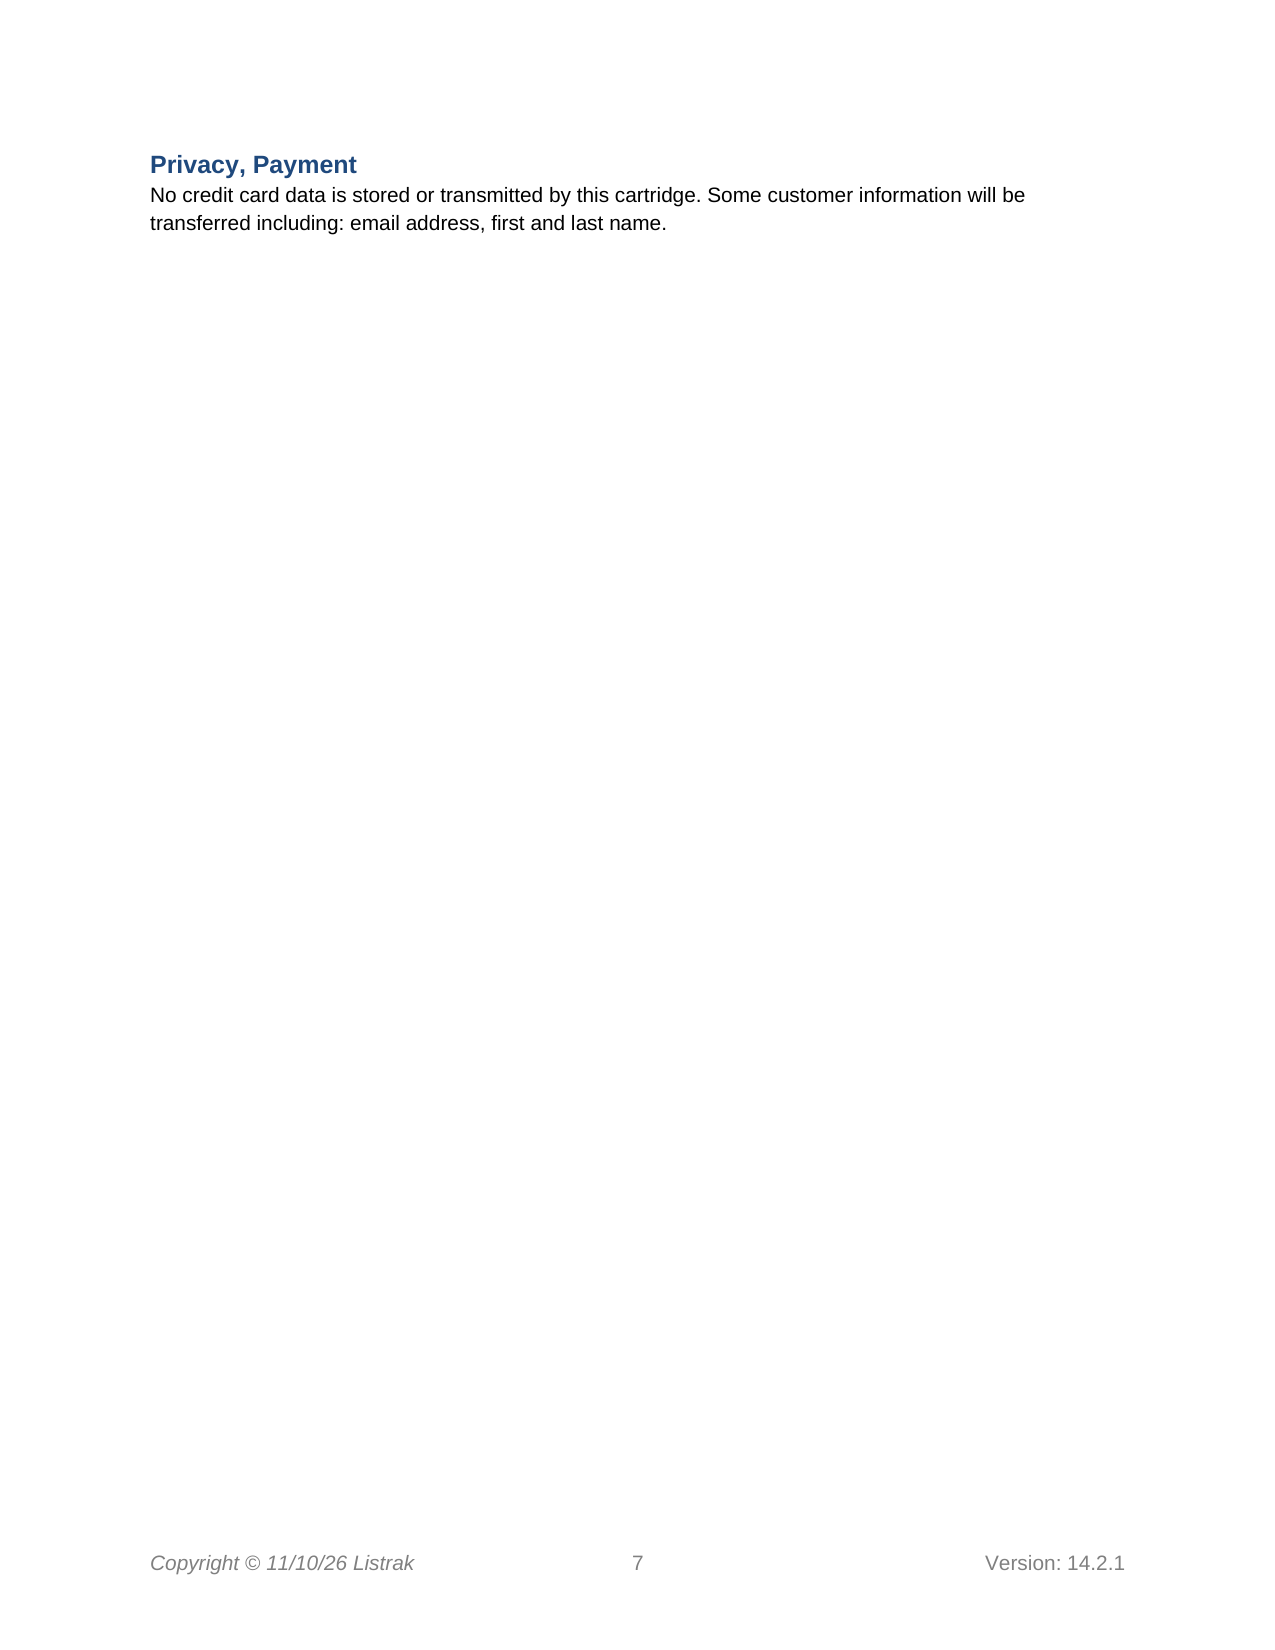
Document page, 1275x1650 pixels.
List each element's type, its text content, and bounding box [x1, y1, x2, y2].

subtitle Privacy, Payment [150, 150, 1125, 179]
text No credit card data is stored or transmitted by this cartridge. Some customer information will be transferred including: email address, first and last name. [150, 183, 1125, 234]
